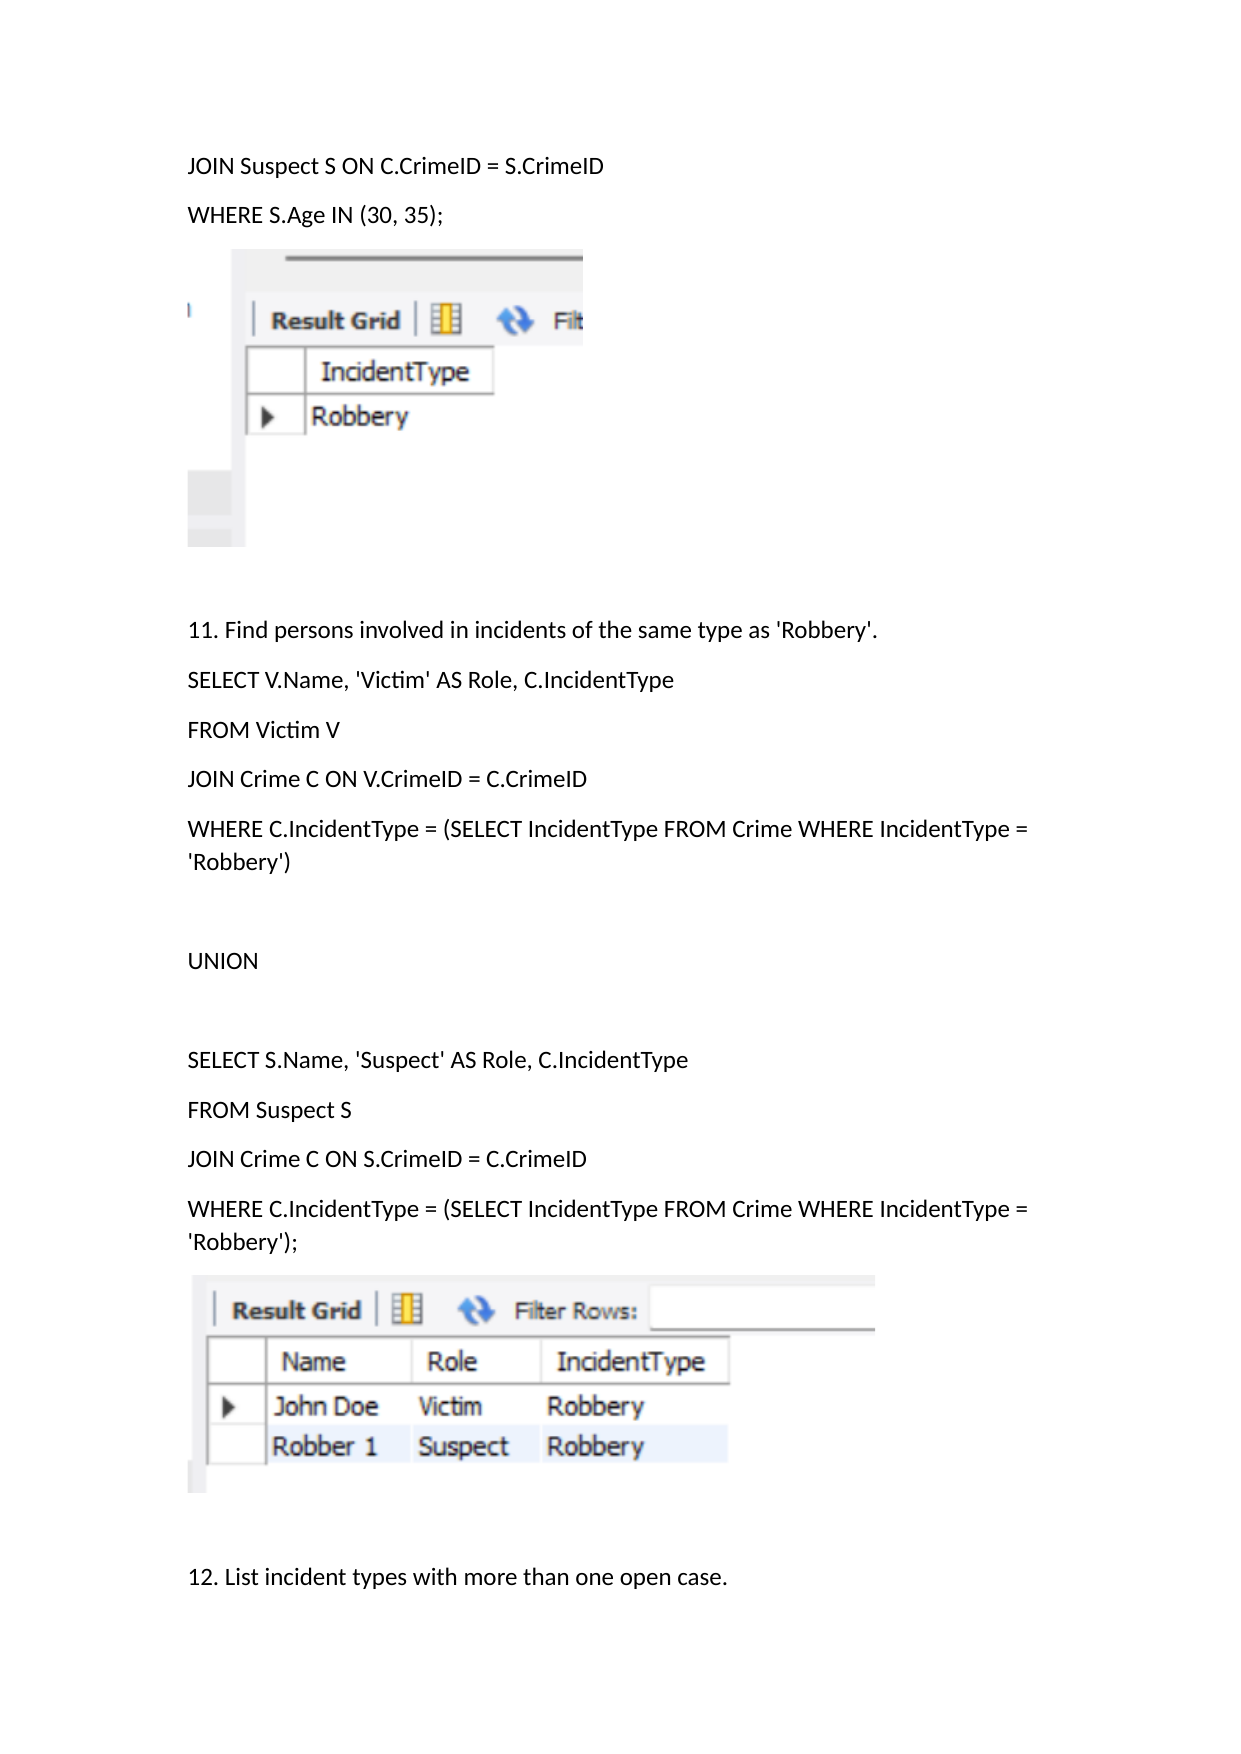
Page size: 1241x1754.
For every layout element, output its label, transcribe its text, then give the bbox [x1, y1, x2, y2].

text 12. List incident types with more than one open case. [187, 1561, 1090, 1592]
text WHERE S.Age IN (30, 35); [187, 199, 1090, 230]
text WHERE C.IncidentType = (SELECT IncidentType FROM Crime WHERE IncidentType = 'Robbery') [187, 813, 1090, 876]
text JOIN Suspect S ON C.CrimeID = S.CrimeID [187, 150, 1090, 181]
text 11. Find persons involved in incidents of the same type as 'Robbery'. [187, 614, 1090, 645]
text JOIN Crime C ON V.CrimeID = C.CrimeID [187, 763, 1090, 794]
text FROM Suspect S [187, 1094, 1090, 1124]
picture [187, 1275, 876, 1493]
text WHERE C.IncidentType = (SELECT IncidentType FROM Crime WHERE IncidentType = 'Robbery'); [187, 1193, 1090, 1256]
text JOIN Crime C ON S.CrimeID = C.CrimeID [187, 1143, 1090, 1174]
text FROM Victim V [187, 714, 1090, 744]
picture [187, 249, 583, 547]
text SELECT V.Name, 'Victim' AS Role, C.IncidentType [187, 664, 1090, 695]
text UNION [187, 945, 1090, 976]
text SELECT S.Name, 'Suspect' AS Role, C.IncidentType [187, 1044, 1090, 1075]
